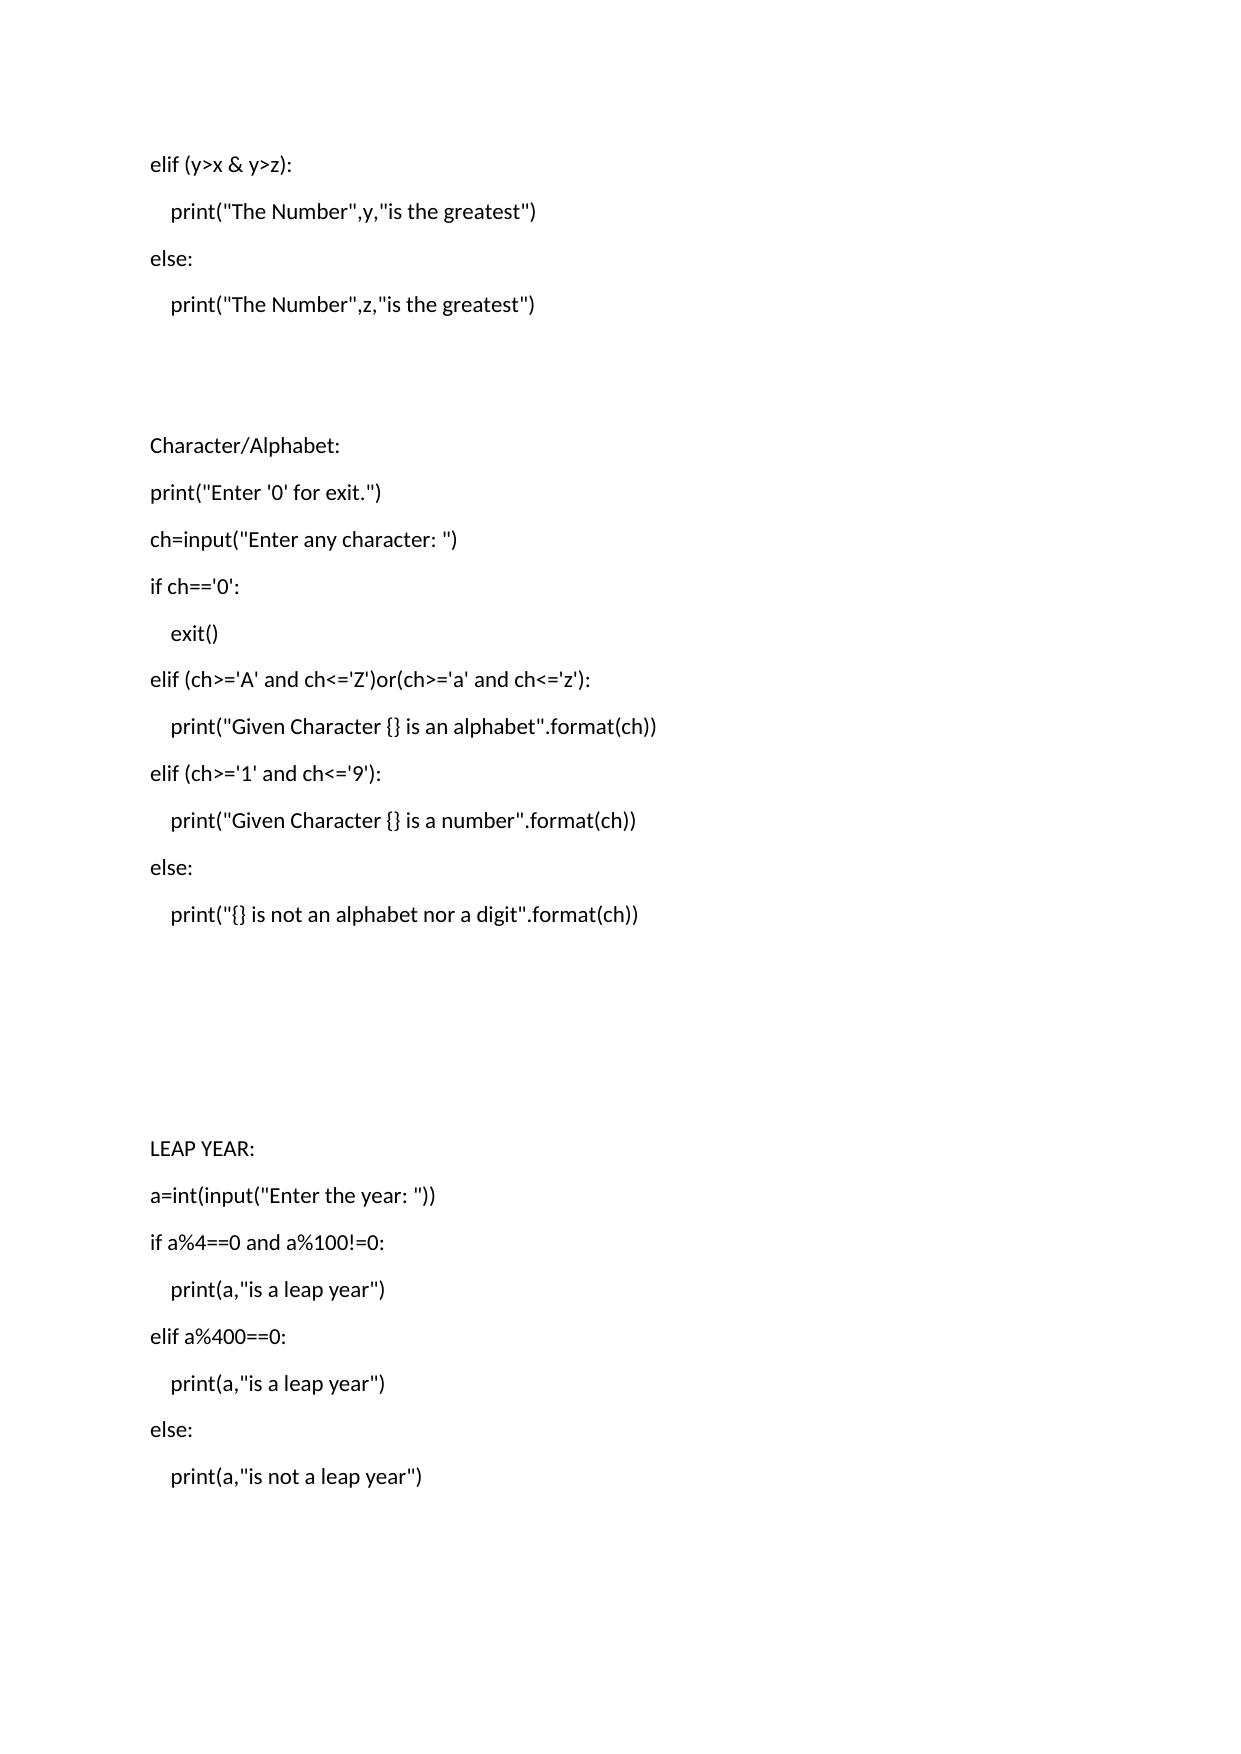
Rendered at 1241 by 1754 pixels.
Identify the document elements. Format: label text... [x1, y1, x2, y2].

text print("The Number",y,"is the greatest") [150, 197, 1090, 225]
text a=int(input("Enter the year: ")) [150, 1181, 1090, 1209]
text if ch=='0': [150, 572, 1090, 600]
text exit() [150, 619, 1090, 647]
text print("Enter '0' for exit.") [150, 478, 1090, 506]
text print(a,"is a leap year") [150, 1369, 1090, 1397]
text print(a,"is not a leap year") [150, 1462, 1090, 1491]
text elif (y>x & y>z): [150, 150, 1090, 178]
text elif a%400==0: [150, 1322, 1090, 1350]
text elif (ch>='A' and ch<='Z')or(ch>='a' and ch<='z'): [150, 666, 1090, 694]
text print(a,"is a leap year") [150, 1275, 1090, 1303]
text print("The Number",z,"is the greatest") [150, 291, 1090, 319]
text LEAP YEAR: [150, 1134, 1090, 1162]
text print("Given Character {} is an alphabet".format(ch)) [150, 712, 1090, 741]
text print("Given Character {} is a number".format(ch)) [150, 806, 1090, 834]
text else: [150, 1416, 1090, 1444]
text ch=input("Enter any character: ") [150, 525, 1090, 553]
text Character/Alphabet: [150, 431, 1090, 459]
text if a%4==0 and a%100!=0: [150, 1228, 1090, 1256]
text else: [150, 853, 1090, 881]
text elif (ch>='1' and ch<='9'): [150, 759, 1090, 787]
text else: [150, 244, 1090, 272]
text print("{} is not an alphabet nor a digit".format(ch)) [150, 900, 1090, 928]
